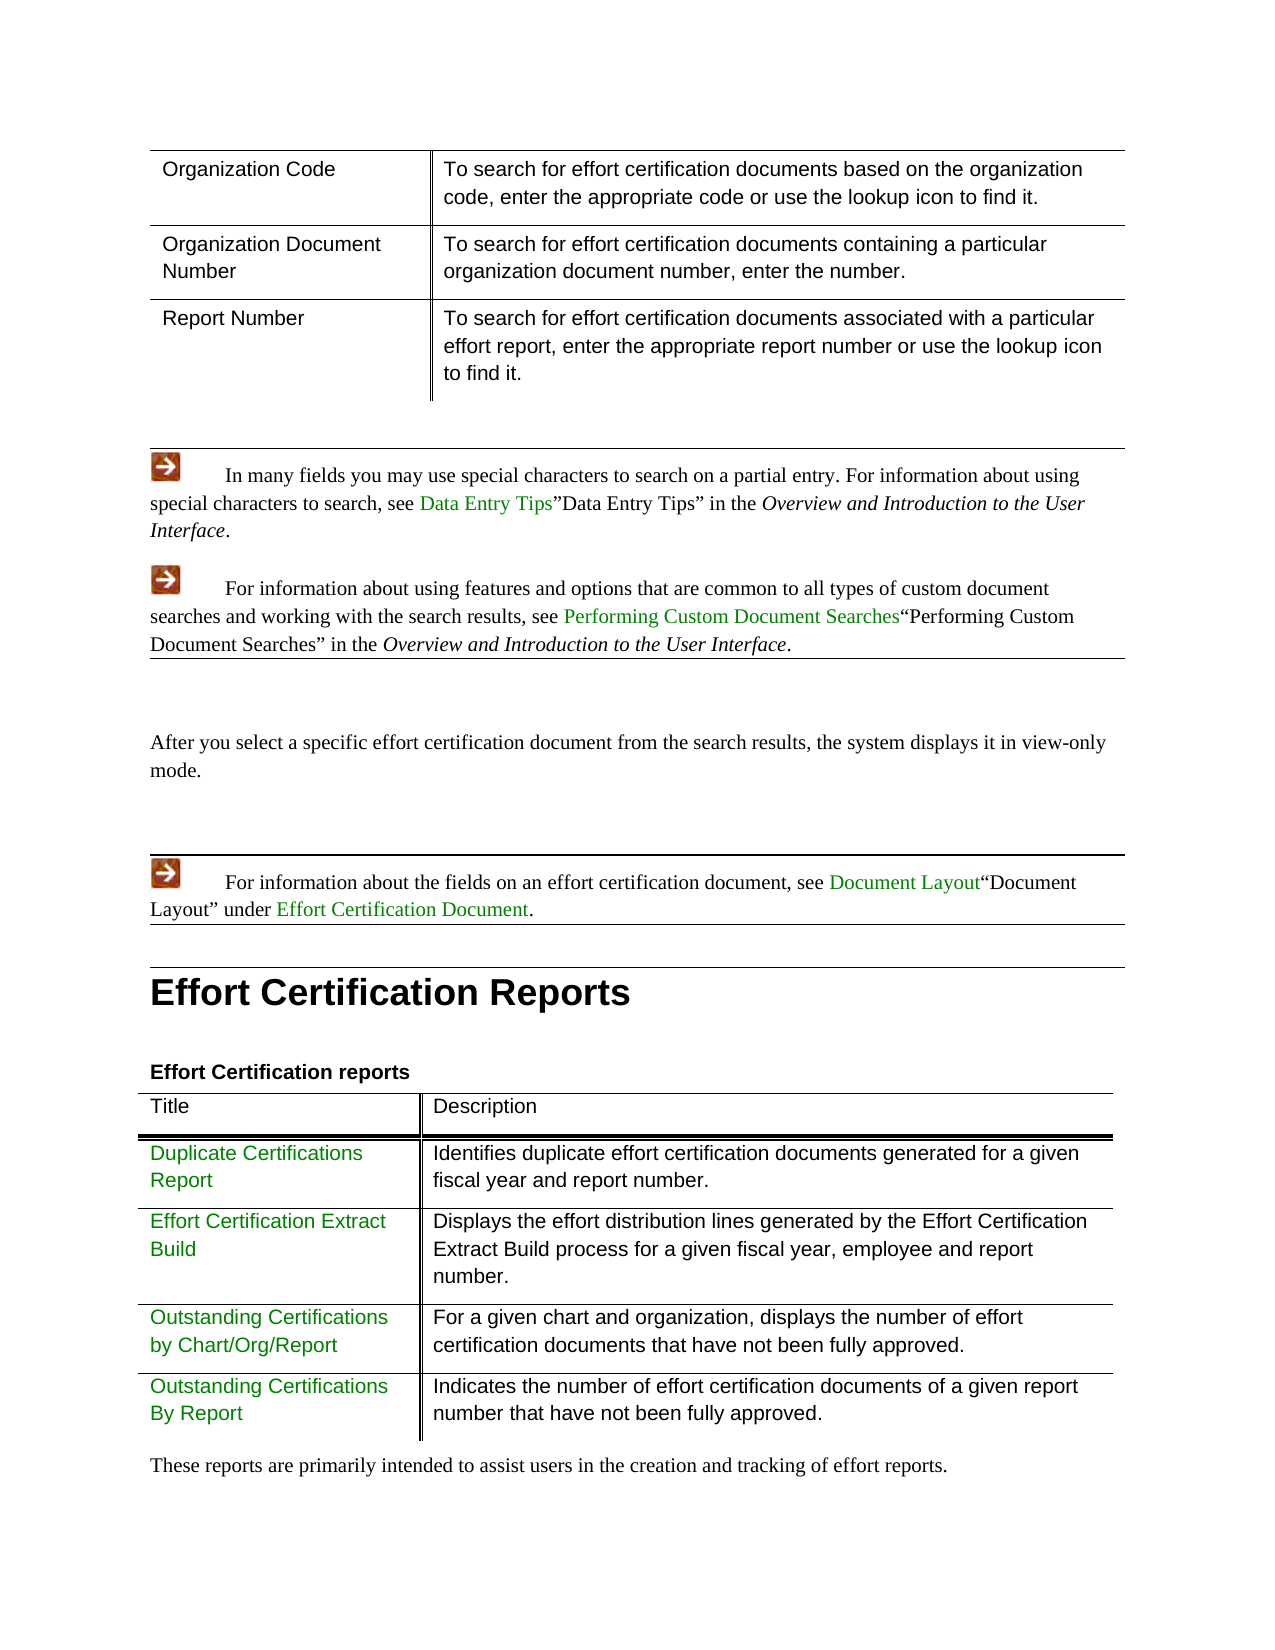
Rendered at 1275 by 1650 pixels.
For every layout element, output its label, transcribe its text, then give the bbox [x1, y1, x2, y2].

table_cell To search for effort certification documents associated with a particular effort report, enter the appropriate report number or use the lookup icon to find it. [433, 300, 1125, 401]
table_cell Identifies duplicate effort certification documents generated for a given fiscal year and report number. [423, 1141, 1113, 1208]
picture [150, 451, 182, 483]
subtitle Effort Certification Reports [150, 968, 1125, 1013]
table_cell Report Number [150, 300, 430, 401]
text In many fields you may use special characters to search on a partial entry. For information about using special characters to search, see Data Entry Tips|document=WordDocuments\FIN Overview Source.docx;topic=Data Entry Tips”Data Entry Tips” in the Overview and Introduction to the User Interface. [150, 449, 1125, 542]
table_header Description [423, 1094, 1113, 1134]
text For information about using features and options that are common to all types of custom document searches and working with the search results, see Performing Custom Document Searches|document=WordDocuments\FIN Overview Source.docx;topic=Performing Custom Document Searches“Performing Custom Document Searches” in the Overview and Introduction to the User Interface. [150, 561, 1125, 658]
table_cell Effort Certification Extract Build|document=WordDocuments\FIN EC Source.docx;topic=Effort Certification Extract Build [138, 1209, 419, 1304]
table_cell Organization Code [150, 151, 430, 224]
table_header Title [138, 1094, 419, 1134]
table_cell To search for effort certification documents based on the organization code, enter the appropriate code or use the lookup icon to find it. [433, 151, 1125, 224]
text For information about the fields on an effort certification document, see Document Layout|tag=Document_Layout_A21“Document Layout” under Effort Certification Document|document=WordDocuments\FIN EC Source.docx;topic=Effort Certification Document. [150, 856, 1125, 924]
table_cell Duplicate Certifications Report|document=WordDocuments\FIN EC Source.docx;topic=Duplicate Certifications Report [138, 1141, 419, 1208]
table_cell Displays the effort distribution lines generated by the Effort Certification Extract Build process for a given fiscal year, employee and report number. [423, 1209, 1113, 1304]
picture [150, 858, 182, 890]
table_cell Indicates the number of effort certification documents of a given report number that have not been fully approved. [423, 1374, 1113, 1441]
picture [150, 564, 182, 596]
text After you select a specific effort certification document from the search results, the system displays it in view-only mode. [150, 730, 1125, 782]
text These reports are primarily intended to assist users in the creation and tracking of effort reports. [150, 1453, 1125, 1477]
table_cell Outstanding Certifications By Report|document=WordDocuments\FIN EC Source.docx;topic=Outstanding Certifications By Report [138, 1374, 419, 1441]
subtitle Effort Certification reports [150, 1059, 1117, 1083]
table_cell Organization Document Number [150, 226, 430, 299]
table_cell To search for effort certification documents containing a particular organization document number, enter the number. [433, 226, 1125, 299]
table_cell Outstanding Certifications by Chart/Org/Report|document=WordDocuments\FIN EC Source.docx;topic=Outstanding Certifications by Chart/Org/Report [138, 1305, 419, 1373]
table_cell For a given chart and organization, displays the number of effort certification documents that have not been fully approved. [423, 1305, 1113, 1373]
